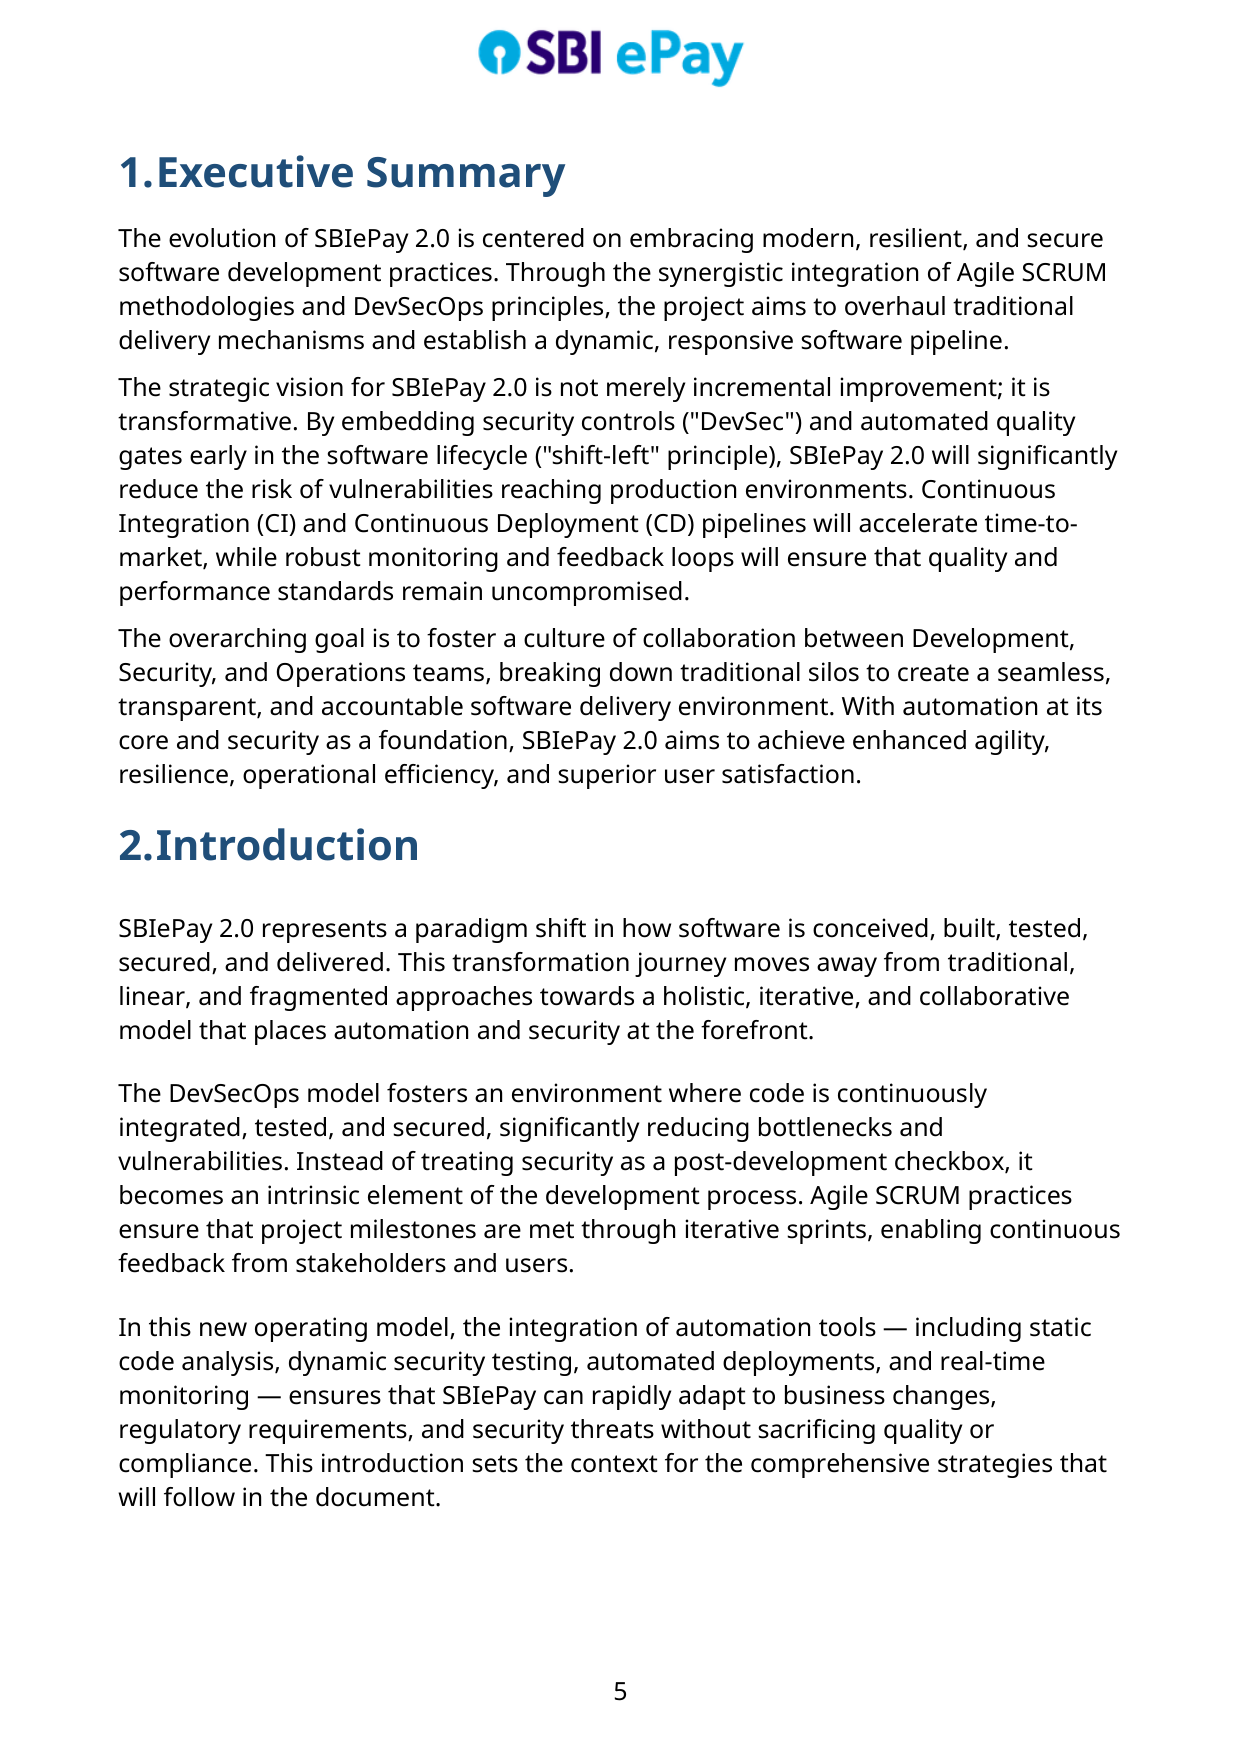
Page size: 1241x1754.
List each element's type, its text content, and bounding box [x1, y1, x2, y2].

text SBIePay 2.0 represents a paradigm shift in how software is conceived, built, tested, secured, and delivered. This transformation journey moves away from traditional, linear, and fragmented approaches towards a holistic, iterative, and collaborative model that places automation and security at the forefront. [118, 910, 1122, 1046]
text The DevSecOps model fosters an environment where code is continuously integrated, tested, and secured, significantly reducing bottlenecks and vulnerabilities. Instead of treating security as a post-development checkbox, it becomes an intrinsic element of the development process. Agile SCRUM practices ensure that project milestones are met through iterative sprints, enabling continuous feedback from stakeholders and users. [118, 1076, 1122, 1280]
text The evolution of SBIePay 2.0 is centered on embracing modern, resilient, and secure software development practices. Through the synergistic integration of Agile SCRUM methodologies and DevSecOps principles, the project aims to overhaul traditional delivery mechanisms and establish a dynamic, responsive software pipeline. [118, 221, 1122, 357]
text The overarching goal is to foster a culture of collaboration between Development, Security, and Operations teams, breaking down traditional silos to create a seamless, transparent, and accountable software delivery environment. With automation at its core and security as a foundation, SBIePay 2.0 aims to achieve enhanced agility, resilience, operational efficiency, and superior user satisfaction. [118, 621, 1122, 791]
text In this new operating model, the integration of automation tools — including static code analysis, dynamic security testing, automated deployments, and real-time monitoring — ensures that SBIePay can rapidly adapt to business changes, regulatory requirements, and security threats without sacrificing quality or compliance. This introduction sets the context for the comprehensive strategies that will follow in the document. [118, 1309, 1122, 1513]
text The strategic vision for SBIePay 2.0 is not merely incremental improvement; it is transformative. By embedding security controls ("DevSec") and automated quality gates early in the software lifecycle ("shift-left" principle), SBIePay 2.0 will significantly reduce the risk of vulnerabilities reaching production environments. Continuous Integration (CI) and Continuous Deployment (CD) pipelines will accelerate time-to-market, while robust monitoring and feedback loops will ensure that quality and performance standards remain uncompromised. [118, 369, 1122, 608]
subtitle Executive Summary [118, 143, 1122, 200]
picture [469, 25, 771, 92]
subtitle Introduction [118, 816, 1122, 873]
